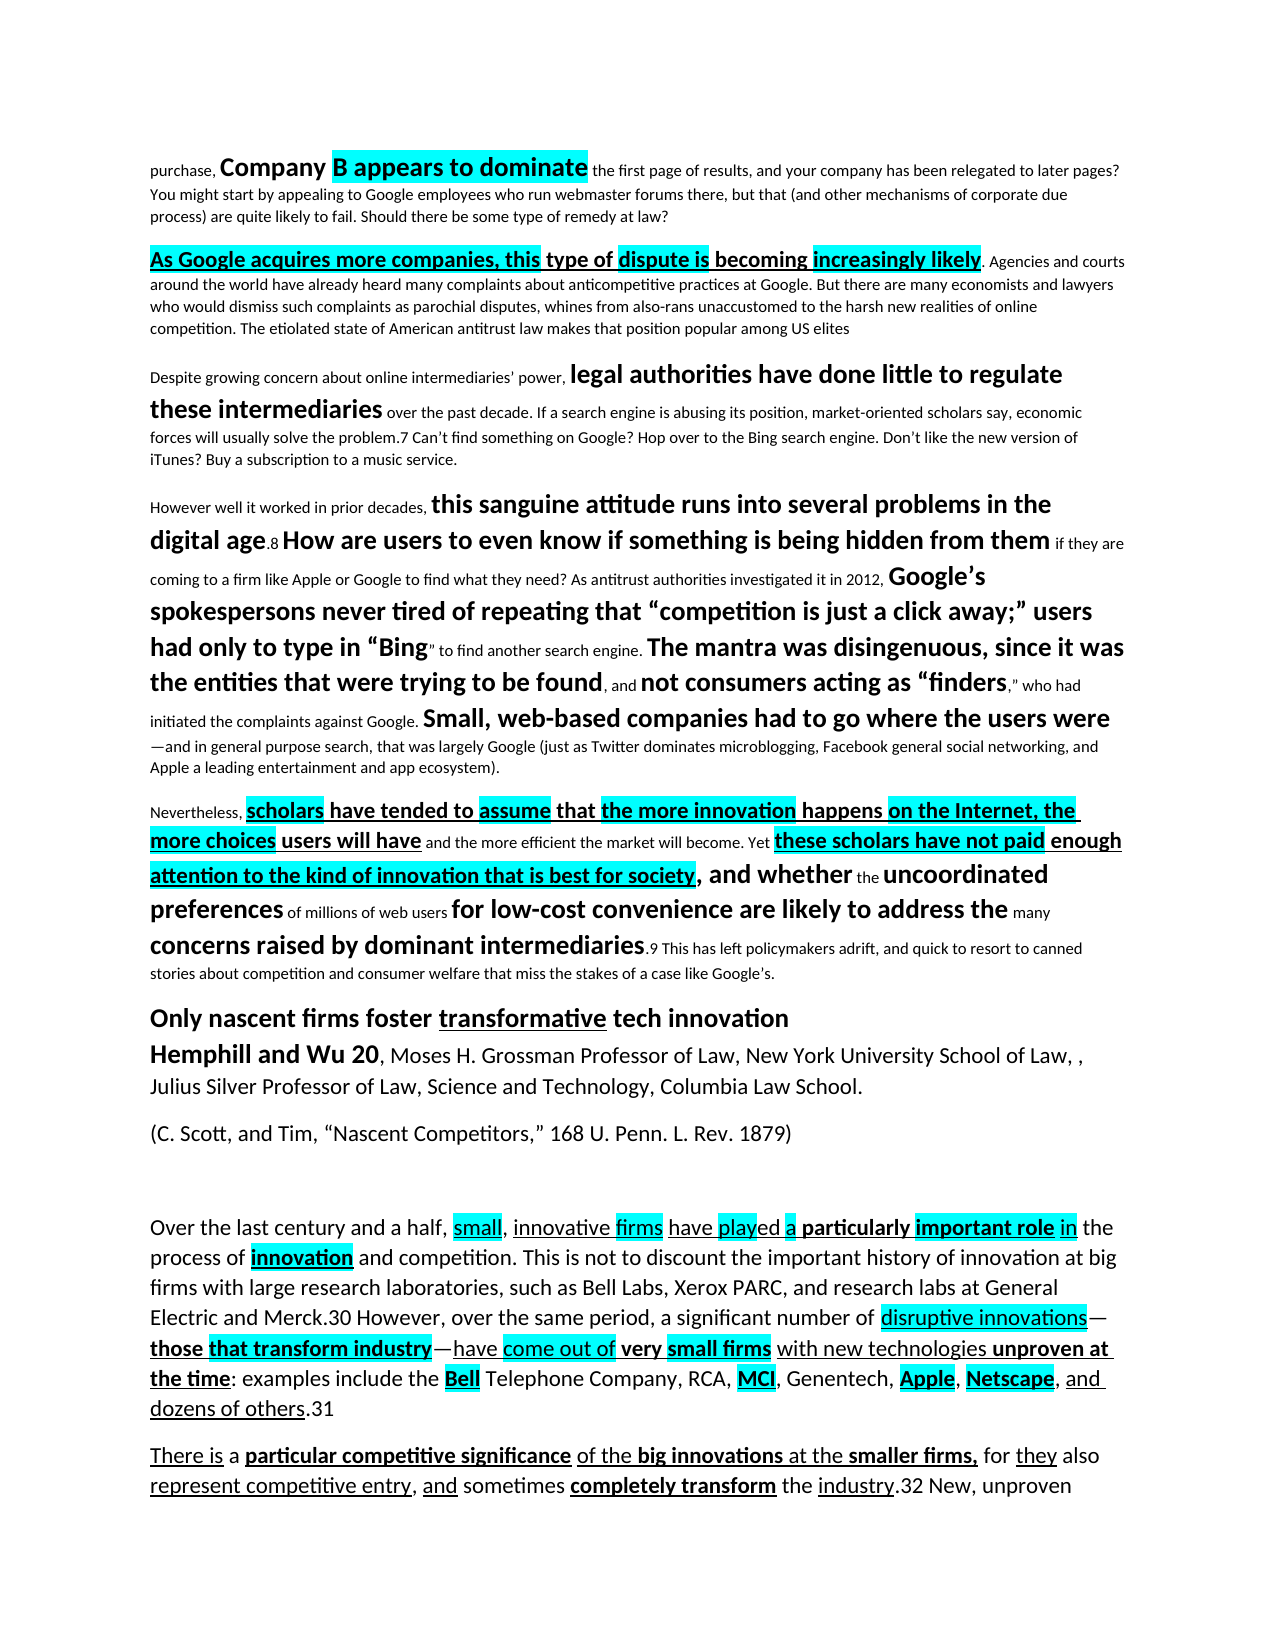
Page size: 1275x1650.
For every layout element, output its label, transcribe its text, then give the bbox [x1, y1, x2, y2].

text Despite growing concern about online intermediaries’ power, legal authorities have done little to regulate these intermediaries over the past decade. If a search engine is abusing its position, market-oriented scholars say, economic forces will usually solve the problem.7 Can’t find something on Google? Hop over to the Bing search engine. Don’t like the new version of iTunes? Buy a subscription to a music service. [150, 357, 1125, 469]
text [150, 150, 1125, 227]
text As Google acquires more companies, this type of dispute is becoming increasingly likely. Agencies and courts around the world have already heard many complaints about anticompetitive practices at Google. But there are many economists and lawyers who would dismiss such complaints as parochial disputes, whines from also-rans unaccustomed to the harsh new realities of online competition. The etiolated state of American antitrust law makes that position popular among US elites [150, 245, 1125, 339]
subtitle Only nascent firms foster transformative tech innovation [150, 1001, 1125, 1034]
text (C. Scott, and Tim, “Nascent Competitors,” 168 U. Penn. L. Rev. 1879) [150, 1119, 1125, 1147]
text Over the last century and a half, small, innovative firms have played a particularly important role in the process of innovation and competition. This is not to discount the important history of innovation at big firms with large research laboratories, such as Bell Labs, Xerox PARC, and research labs at General Electric and Merck.30 However, over the same period, a significant number of disruptive innovations—those that transform industry—have come out of very small firms with new technologies unproven at the time: examples include the Bell Telephone Company, RCA, MCI, Genentech, Apple, Netscape, and dozens of others.31 [150, 1213, 1125, 1422]
text Hemphill and Wu 20, Moses H. Grossman Professor of Law, New York University School of Law, , Julius Silver Professor of Law, Science and Technology, Columbia Law School. [150, 1037, 1125, 1100]
text Nevertheless, scholars have tended to assume that the more innovation happens on the Internet, the more choices users will have and the more efficient the market will become. Yet these scholars have not paid enough attention to the kind of innovation that is best for society, and whether the uncoordinated preferences of millions of web users for low-cost convenience are likely to address the many concerns raised by dominant intermediaries.9 This has left policymakers adrift, and quick to resort to canned stories about competition and consumer welfare that miss the stakes of a case like Google’s. [150, 796, 1125, 983]
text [150, 1441, 1125, 1499]
text However well it worked in prior decades, this sanguine attitude runs into several problems in the digital age.8 How are users to even know if something is being hidden from them if they are coming to a firm like Apple or Google to find what they need? As antitrust authorities investigated it in 2012, Google’s spokespersons never tired of repeating that “competition is just a click away;” users had only to type in “Bing” to find another search engine. The mantra was disingenuous, since it was the entities that were trying to be found, and not consumers acting as “finders,” who had initiated the complaints against Google. Small, web-based companies had to go where the users were—and in general purpose search, that was largely Google (just as Twitter dominates microblogging, Facebook general social networking, and Apple a leading entertainment and app ecosystem). [150, 487, 1125, 778]
